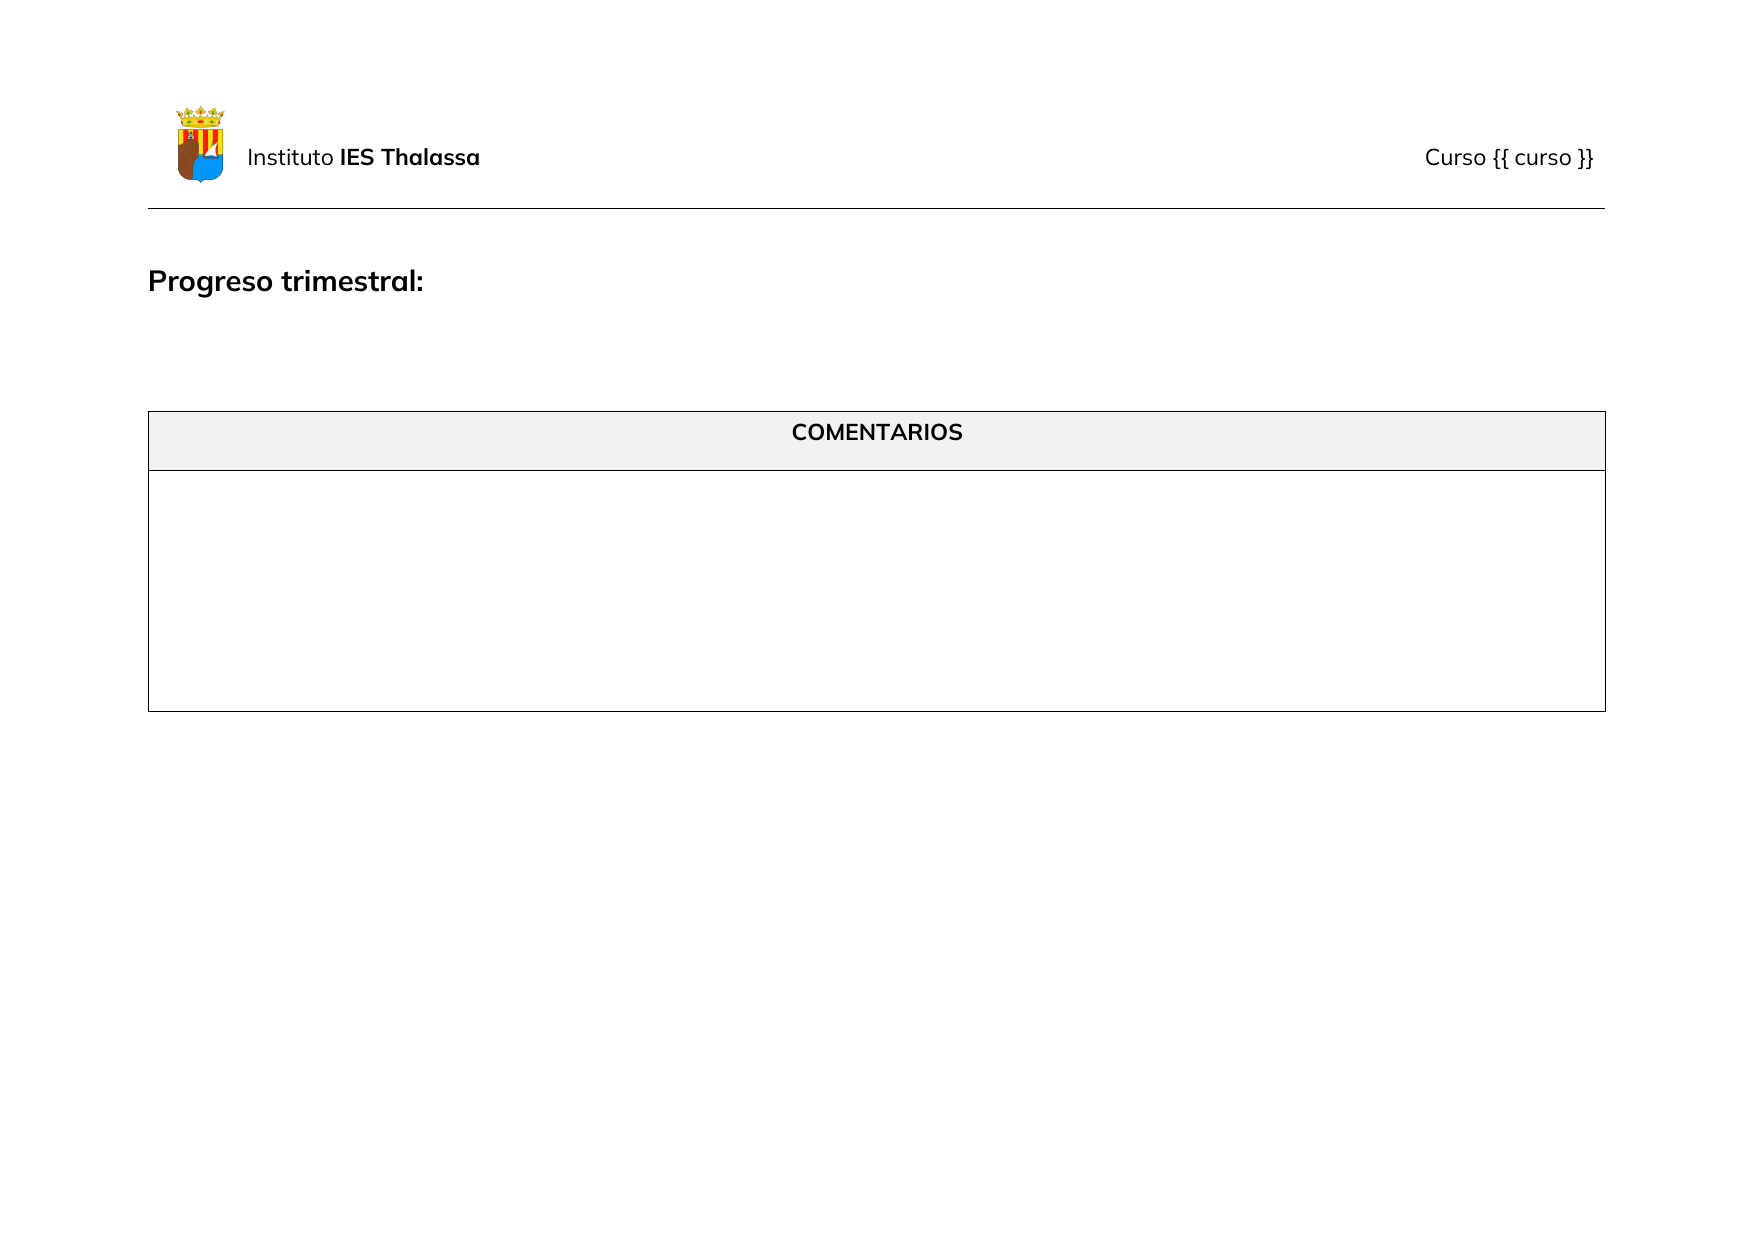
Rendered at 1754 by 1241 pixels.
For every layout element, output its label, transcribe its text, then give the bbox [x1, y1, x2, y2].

table_header COMENTARIOS [149, 412, 1605, 470]
table_cell [149, 471, 1605, 711]
picture [176, 106, 225, 183]
text Progreso trimestral: [148, 262, 1606, 299]
